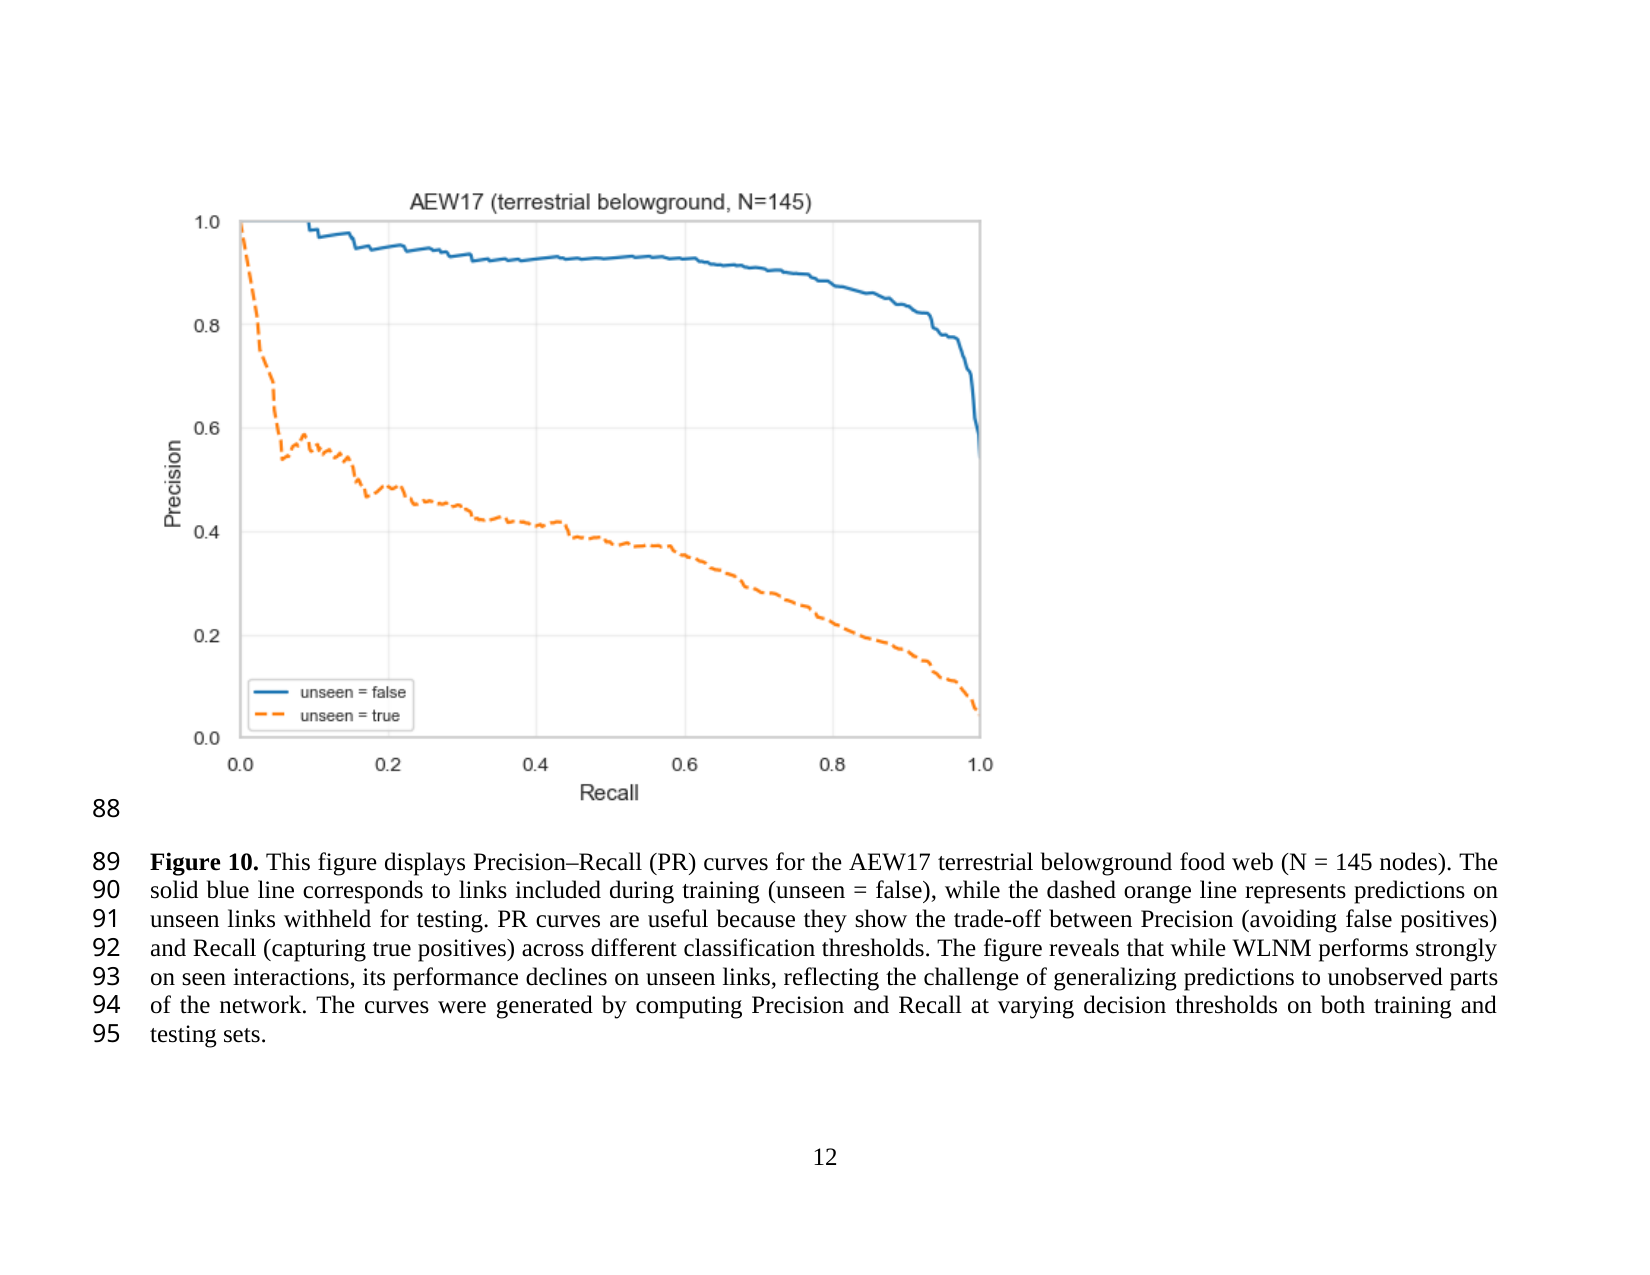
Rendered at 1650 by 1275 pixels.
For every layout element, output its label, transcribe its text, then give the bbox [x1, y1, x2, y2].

text Figure 10. This figure displays Precision–Recall (PR) curves for the AEW17 terrestrial belowground food web (N = 145 nodes). The solid blue line corresponds to links included during training (unseen = false), while the dashed orange line represents predictions on unseen links withheld for testing. PR curves are useful because they show the trade-off between Precision (avoiding false positives) and Recall (capturing true positives) across different classification thresholds. The figure reveals that while WLNM performs strongly on seen interactions, its performance declines on unseen links, reflecting the challenge of generalizing predictions to unobserved parts of the network. The curves were generated by computing Precision and Recall at varying decision thresholds on both training and testing sets. [150, 847, 1500, 1048]
picture [150, 179, 1008, 818]
